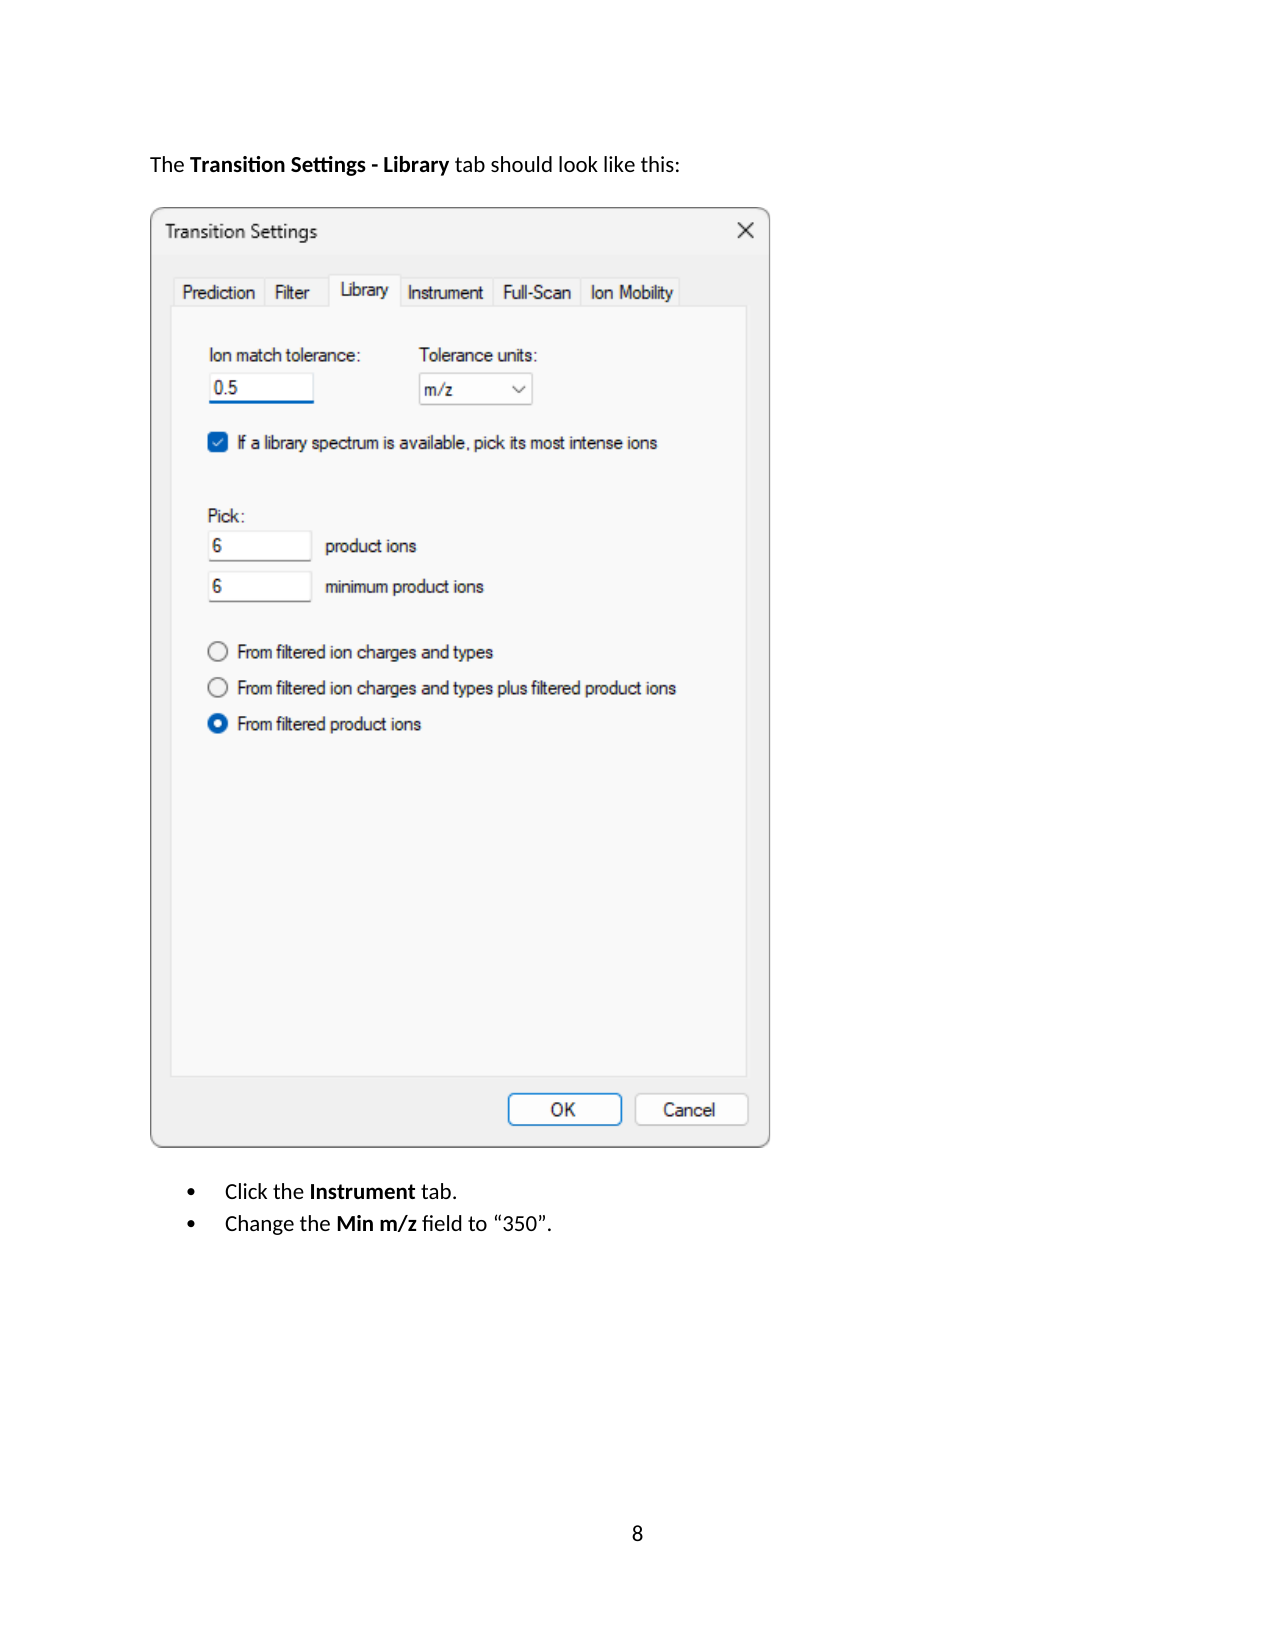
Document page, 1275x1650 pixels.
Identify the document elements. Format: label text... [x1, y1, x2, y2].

list Change the Min m/z field to “350”. [187, 1209, 1125, 1237]
list Click the Instrument tab. [187, 1177, 1125, 1205]
picture [150, 207, 771, 1148]
text The Transition Settings - Library tab should look like this: [150, 150, 1125, 178]
